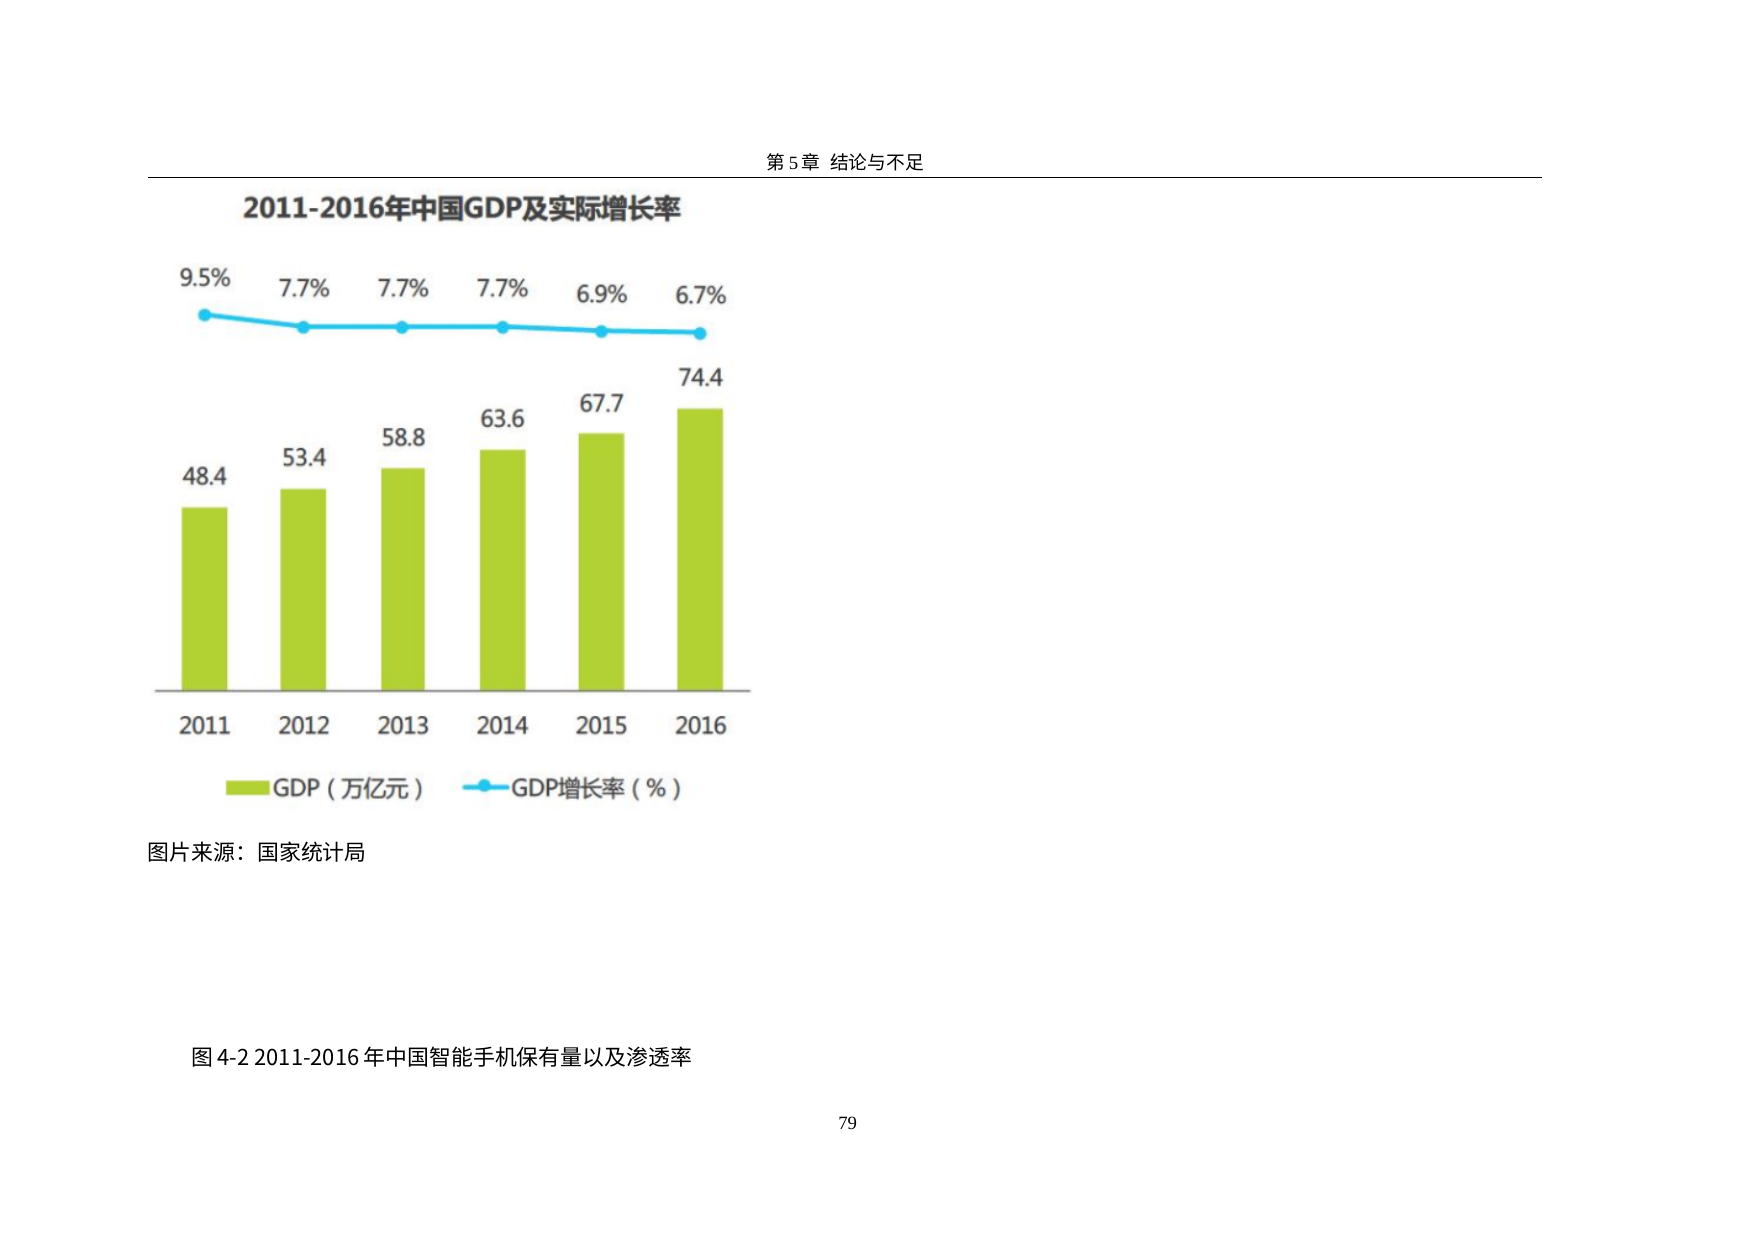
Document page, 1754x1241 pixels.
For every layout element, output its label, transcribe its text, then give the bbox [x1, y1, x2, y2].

picture [147, 186, 779, 820]
text 图4-2 2011-2016年中国智能手机保有量以及渗透率 [148, 1038, 1547, 1072]
text 图片来源：国家统计局 [148, 834, 1547, 868]
